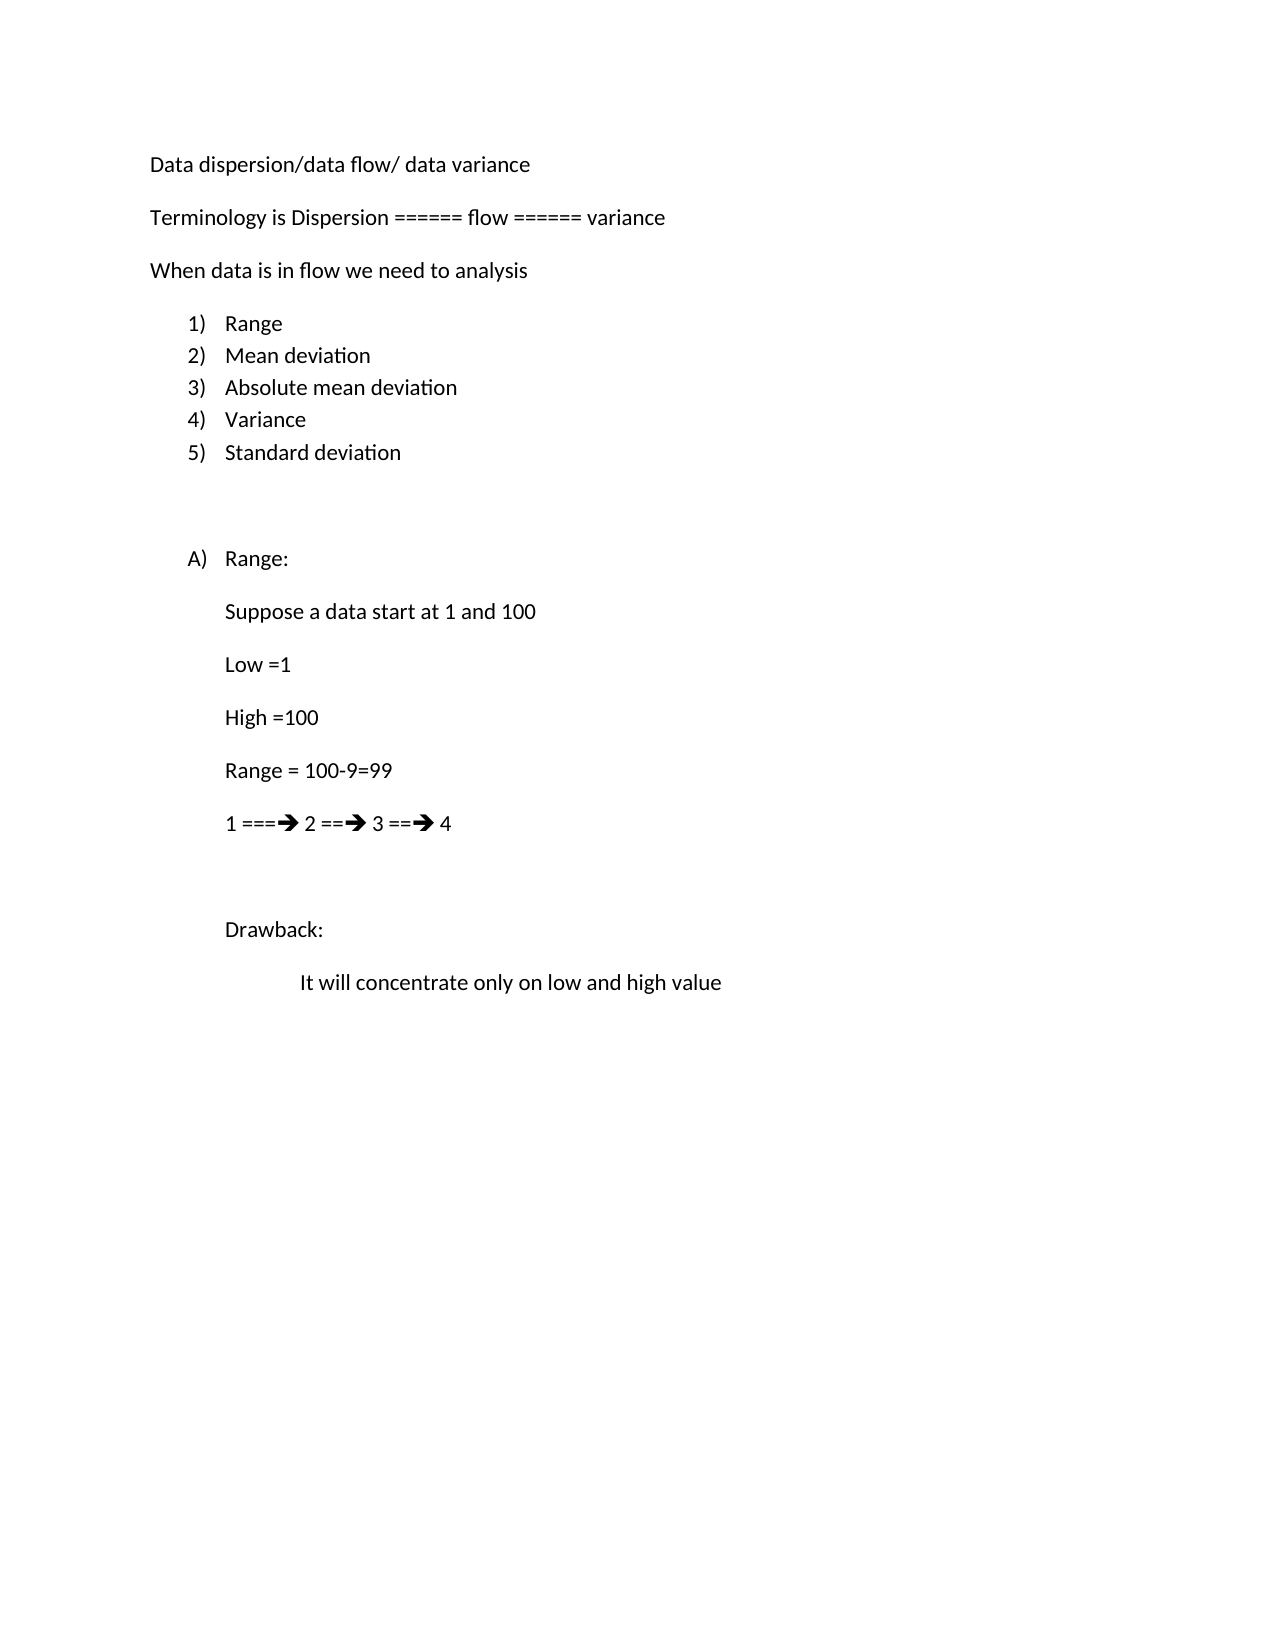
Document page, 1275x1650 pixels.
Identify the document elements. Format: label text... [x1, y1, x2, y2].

text Data dispersion/data flow/ data variance [150, 150, 1125, 178]
list Absolute mean deviation [187, 373, 1125, 401]
text When data is in flow we need to analysis [150, 256, 1125, 284]
text Terminology is Dispersion ====== flow ====== variance [150, 203, 1125, 231]
text It will concentrate only on low and high value [225, 968, 1125, 996]
text 1 === 2 == 3 == 4 [225, 809, 1125, 837]
text Drawback: [225, 915, 1125, 943]
list Range [187, 309, 1125, 337]
list Mean deviation [187, 341, 1125, 369]
list Range: [187, 544, 1125, 572]
list Variance [187, 406, 1125, 434]
text Suppose a data start at 1 and 100 [225, 597, 1125, 625]
text High =100 [225, 703, 1125, 731]
text Low =1 [225, 650, 1125, 678]
list Standard deviation [187, 438, 1125, 466]
text Range = 100-9=99 [225, 756, 1125, 784]
